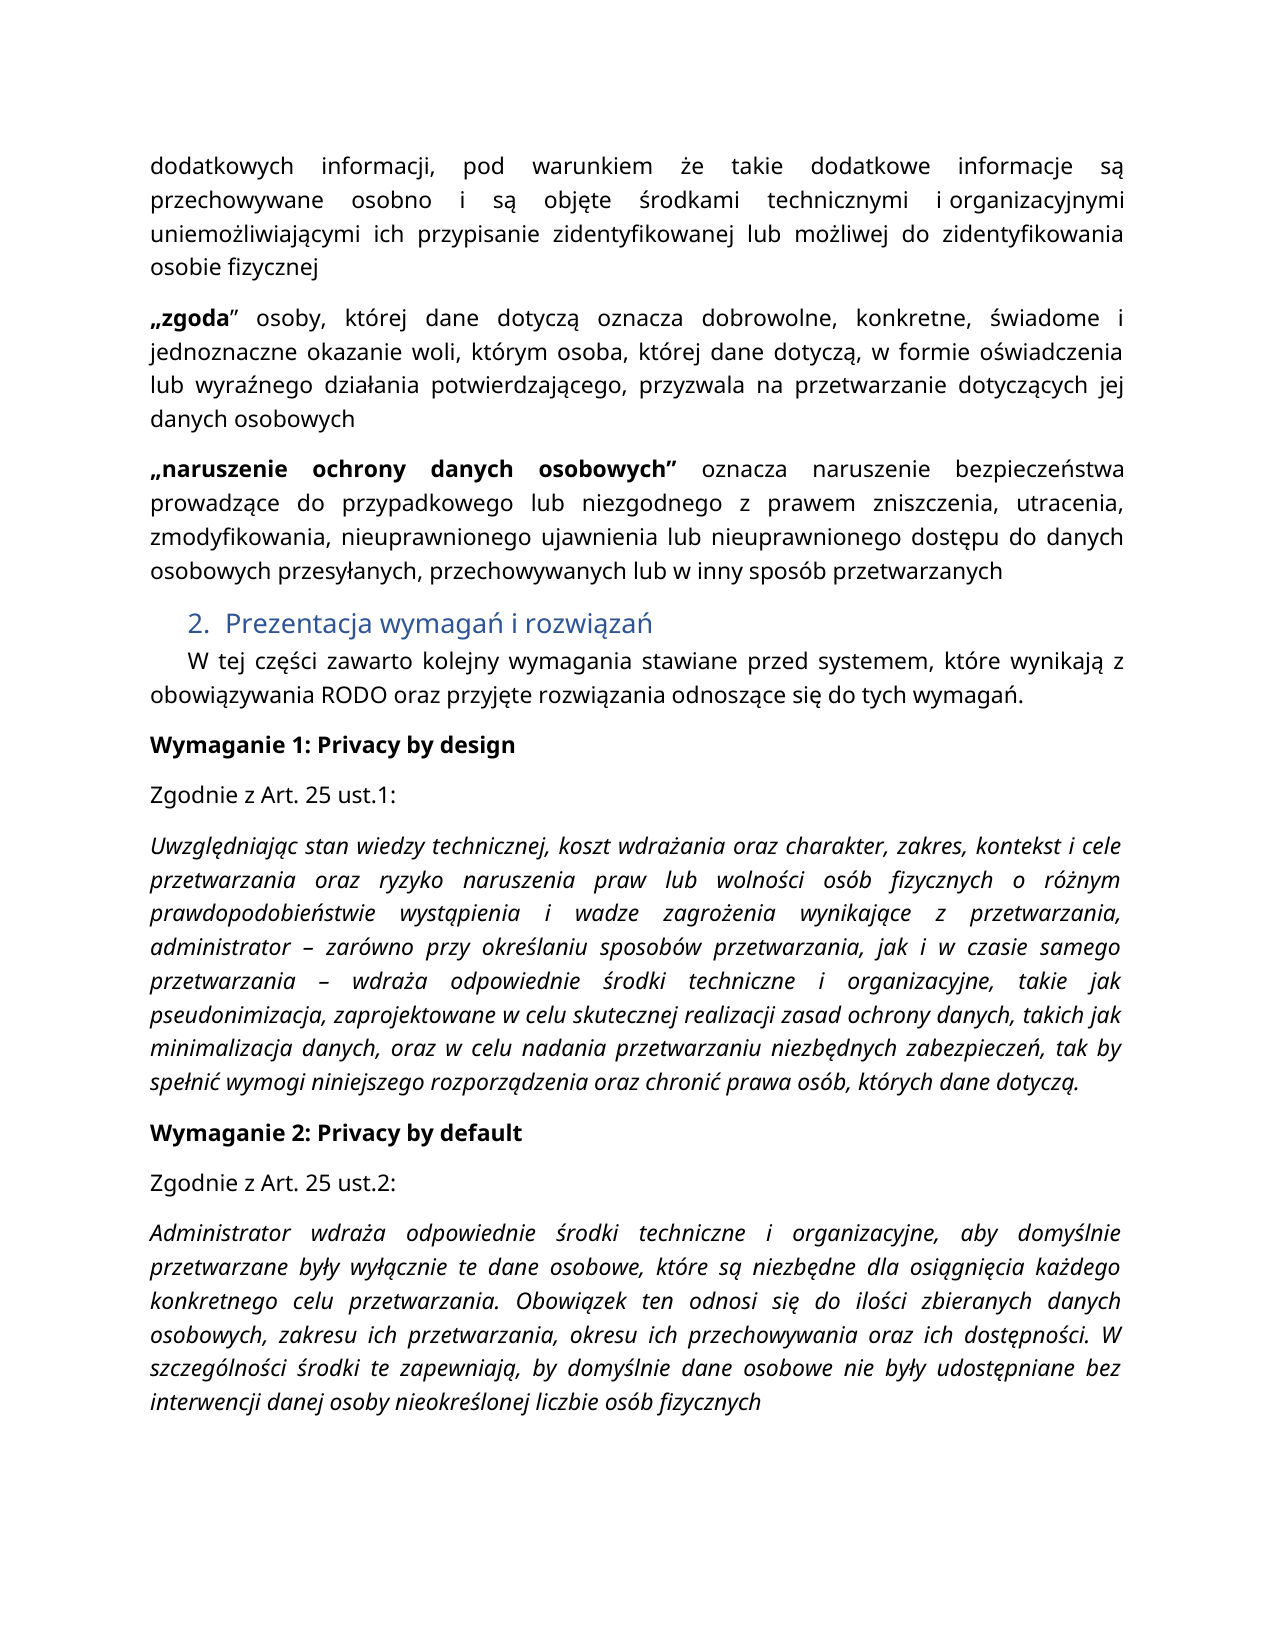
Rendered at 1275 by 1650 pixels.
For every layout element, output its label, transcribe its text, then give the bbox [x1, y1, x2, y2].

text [150, 150, 1125, 282]
text Wymaganie 1: Privacy by design [150, 729, 1125, 760]
text Uwzględniając stan wiedzy technicznej, koszt wdrażania oraz charakter, zakres, kontekst i cele przetwarzania oraz ryzyko naruszenia praw lub wolności osób fizycznych o różnym prawdopodobieństwie wystąpienia i wadze zagrożenia wynikające z przetwarzania, administrator – zarówno przy określaniu sposobów przetwarzania, jak i w czasie samego przetwarzania – wdraża odpowiednie środki techniczne i organizacyjne, takie jak pseudonimizacja, zaprojektowane w celu skutecznej realizacji zasad ochrony danych, takich jak minimalizacja danych, oraz w celu nadania przetwarzaniu niezbędnych zabezpieczeń, tak by spełnić wymogi niniejszego rozporządzenia oraz chronić prawa osób, których dane dotyczą. [150, 830, 1125, 1097]
text Wymaganie 2: Privacy by default [150, 1116, 1125, 1148]
text Administrator wdraża odpowiednie środki techniczne i organizacyjne, aby domyślnie przetwarzane były wyłącznie te dane osobowe, które są niezbędne dla osiągnięcia każdego konkretnego celu przetwarzania. Obowiązek ten odnosi się do ilości zbieranych danych osobowych, zakresu ich przetwarzania, okresu ich przechowywania oraz ich dostępności. W szczególności środki te zapewniają, by domyślnie dane osobowe nie były udostępniane bez interwencji danej osoby nieokreślonej liczbie osób fizycznych [150, 1217, 1125, 1417]
text W tej części zawarto kolejny wymagania stawiane przed systemem, które wynikają z obowiązywania RODO oraz przyjęte rozwiązania odnoszące się do tych wymagań. [150, 645, 1125, 710]
text „naruszenie ochrony danych osobowych” oznacza naruszenie bezpieczeństwa prowadzące do przypadkowego lub niezgodnego z prawem zniszczenia, utracenia, zmodyfikowania, nieuprawnionego ujawnienia lub nieuprawnionego dostępu do danych osobowych przesyłanych, przechowywanych lub w inny sposób przetwarzanych [150, 453, 1125, 586]
subtitle Prezentacja wymagań i rozwiązań [187, 605, 1125, 642]
text Zgodnie z Art. 25 ust.1: [150, 779, 1125, 811]
text „zgoda” osoby, której dane dotyczą oznacza dobrowolne, konkretne, świadome i jednoznaczne okazanie woli, którym osoba, której dane dotyczą, w formie oświadczenia lub wyraźnego działania potwierdzającego, przyzwala na przetwarzanie dotyczących jej danych osobowych [150, 302, 1125, 434]
text Zgodnie z Art. 25 ust.2: [150, 1167, 1125, 1198]
